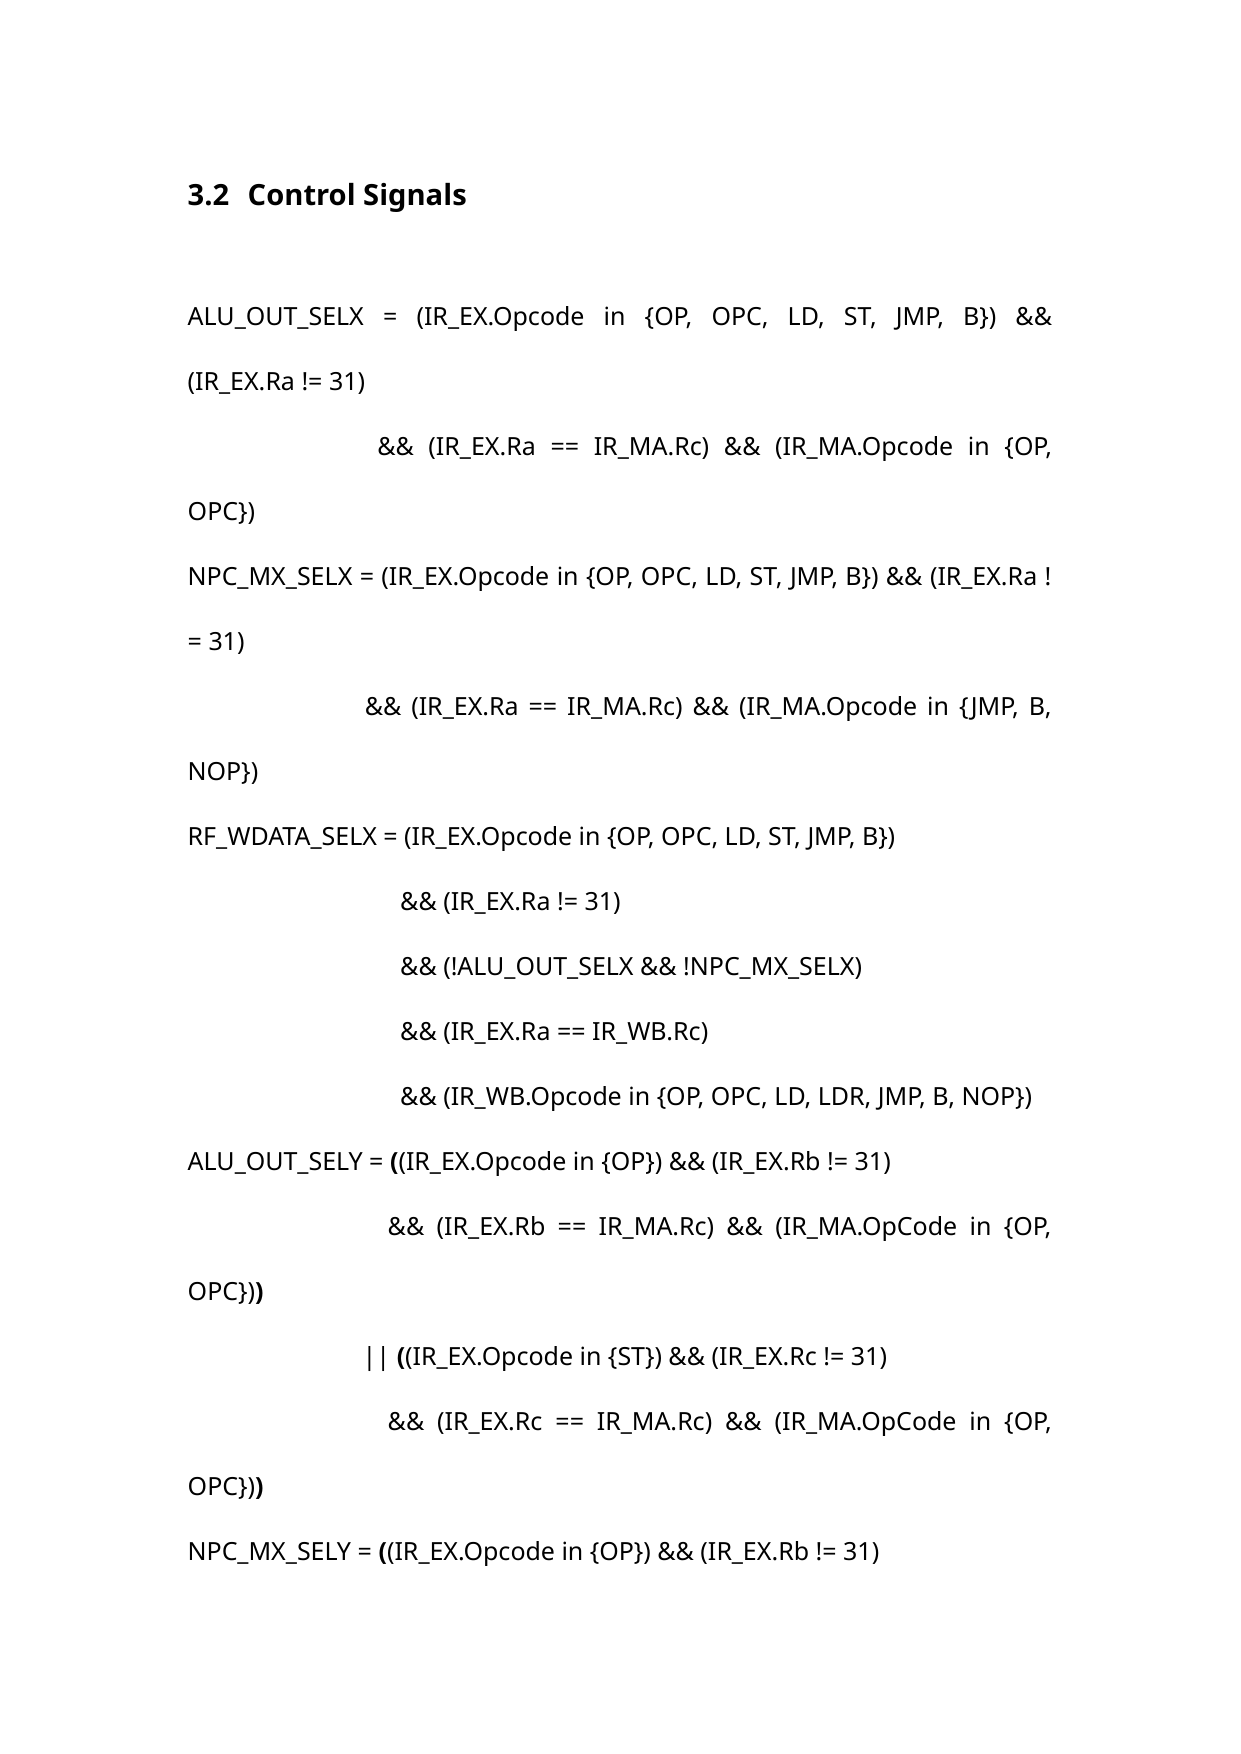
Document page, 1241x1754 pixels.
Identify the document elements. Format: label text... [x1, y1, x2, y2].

text NPC_MX_SELY = ((IR_EX.Opcode in {OP}) && (IR_EX.Rb != 31) [187, 1518, 1053, 1583]
text && (IR_EX.Rc == IR_MA.Rc) && (IR_MA.OpCode in {OP, OPC})) [187, 1388, 1053, 1518]
subtitle Control Signals [187, 162, 1053, 227]
text NPC_MX_SELX = (IR_EX.Opcode in {OP, OPC, LD, ST, JMP, B}) && (IR_EX.Ra != 31) [187, 543, 1053, 673]
text && (IR_EX.Ra == IR_MA.Rc) && (IR_MA.Opcode in {JMP, B, NOP}) [187, 673, 1053, 803]
text && (IR_EX.Rb == IR_MA.Rc) && (IR_MA.OpCode in {OP, OPC})) [187, 1193, 1053, 1323]
text ALU_OUT_SELY = ((IR_EX.Opcode in {OP}) && (IR_EX.Rb != 31) [187, 1128, 1053, 1193]
text && (IR_EX.Ra != 31) [187, 868, 1053, 933]
text && (IR_WB.Opcode in {OP, OPC, LD, LDR, JMP, B, NOP}) [187, 1063, 1053, 1128]
text && (IR_EX.Ra == IR_WB.Rc) [187, 998, 1053, 1063]
text && (IR_EX.Ra == IR_MA.Rc) && (IR_MA.Opcode in {OP, OPC}) [187, 413, 1053, 543]
text RF_WDATA_SELX = (IR_EX.Opcode in {OP, OPC, LD, ST, JMP, B}) [187, 803, 1053, 868]
text ALU_OUT_SELX = (IR_EX.Opcode in {OP, OPC, LD, ST, JMP, B}) && (IR_EX.Ra != 31) [187, 283, 1053, 413]
text && (!ALU_OUT_SELX && !NPC_MX_SELX) [187, 933, 1053, 998]
text || ((IR_EX.Opcode in {ST}) && (IR_EX.Rc != 31) [187, 1323, 1053, 1388]
